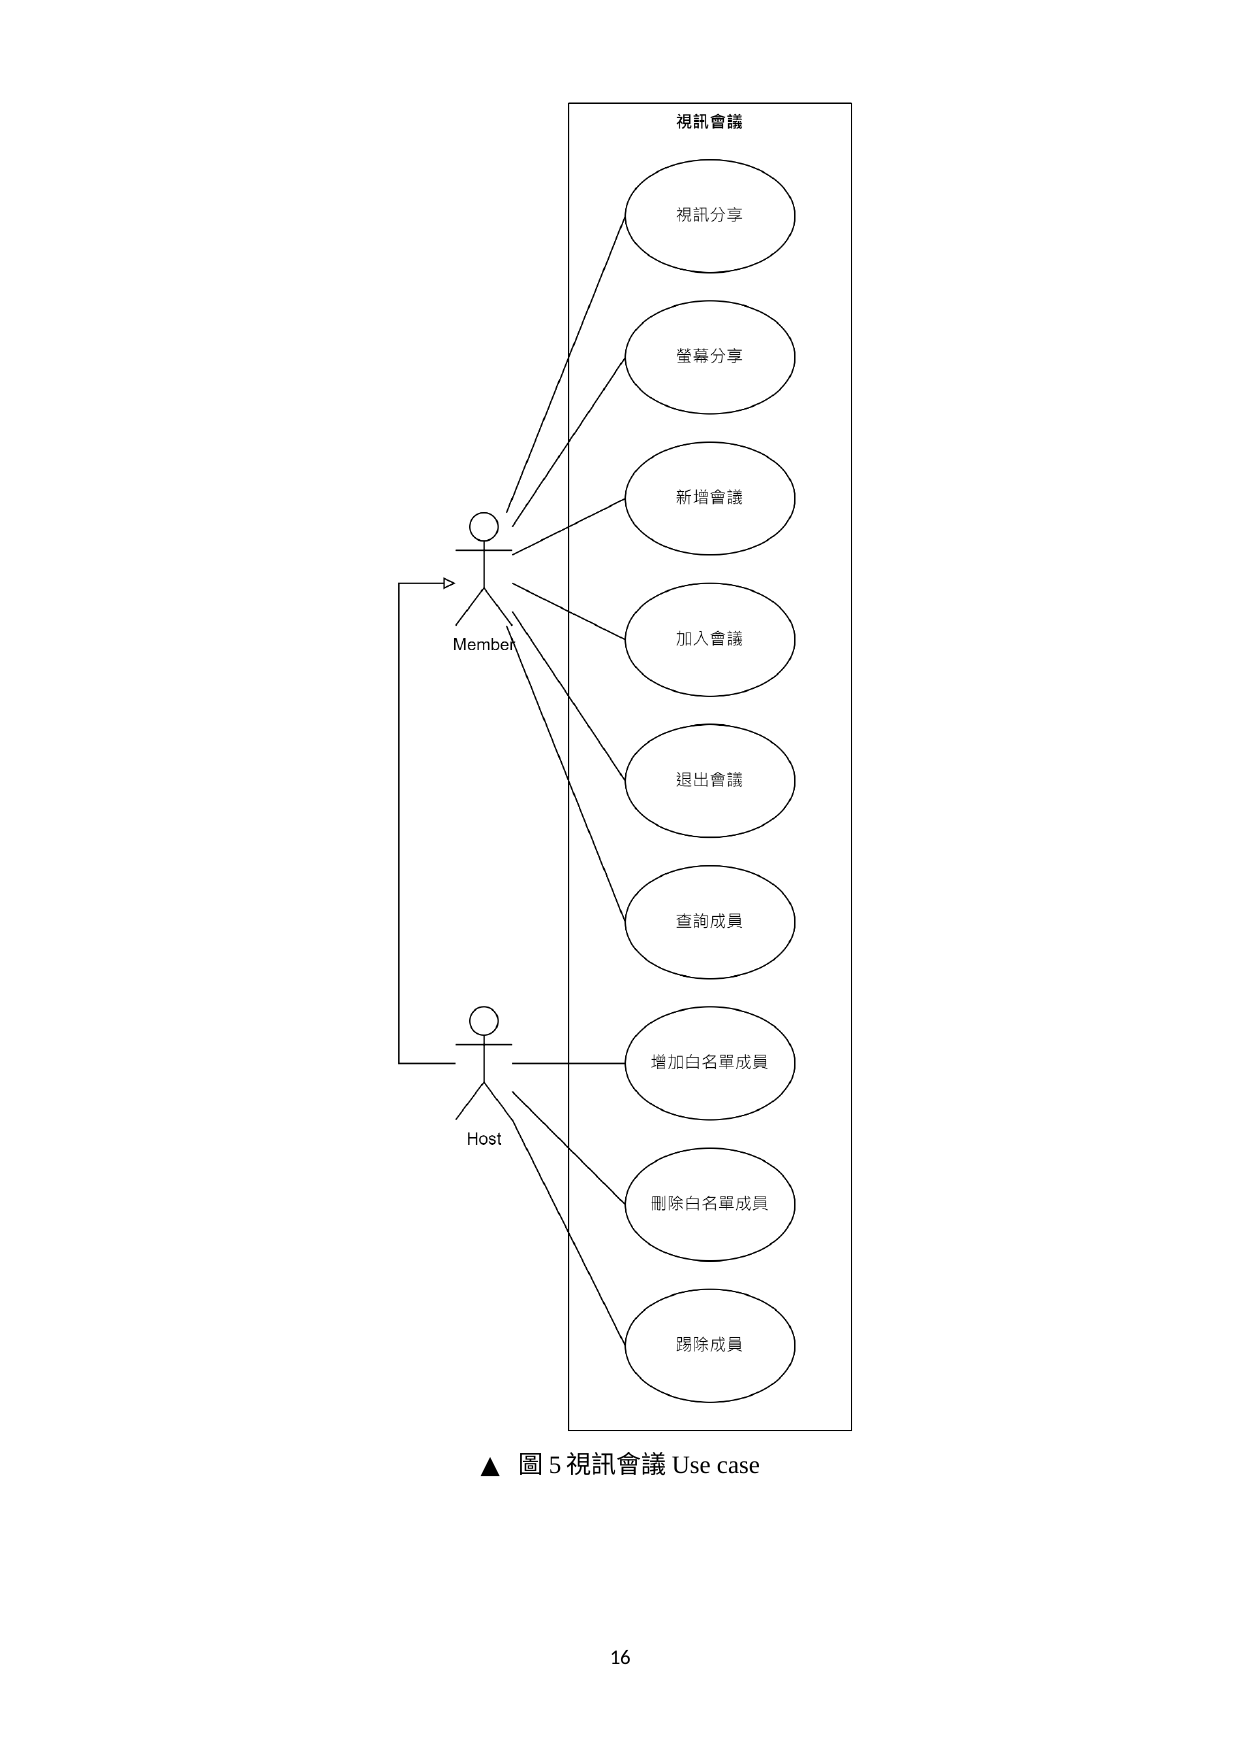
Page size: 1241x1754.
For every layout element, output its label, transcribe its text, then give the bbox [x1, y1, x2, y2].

picture [374, 88, 866, 1445]
list 圖 5 視訊會議Use case [89, 1445, 1152, 1481]
